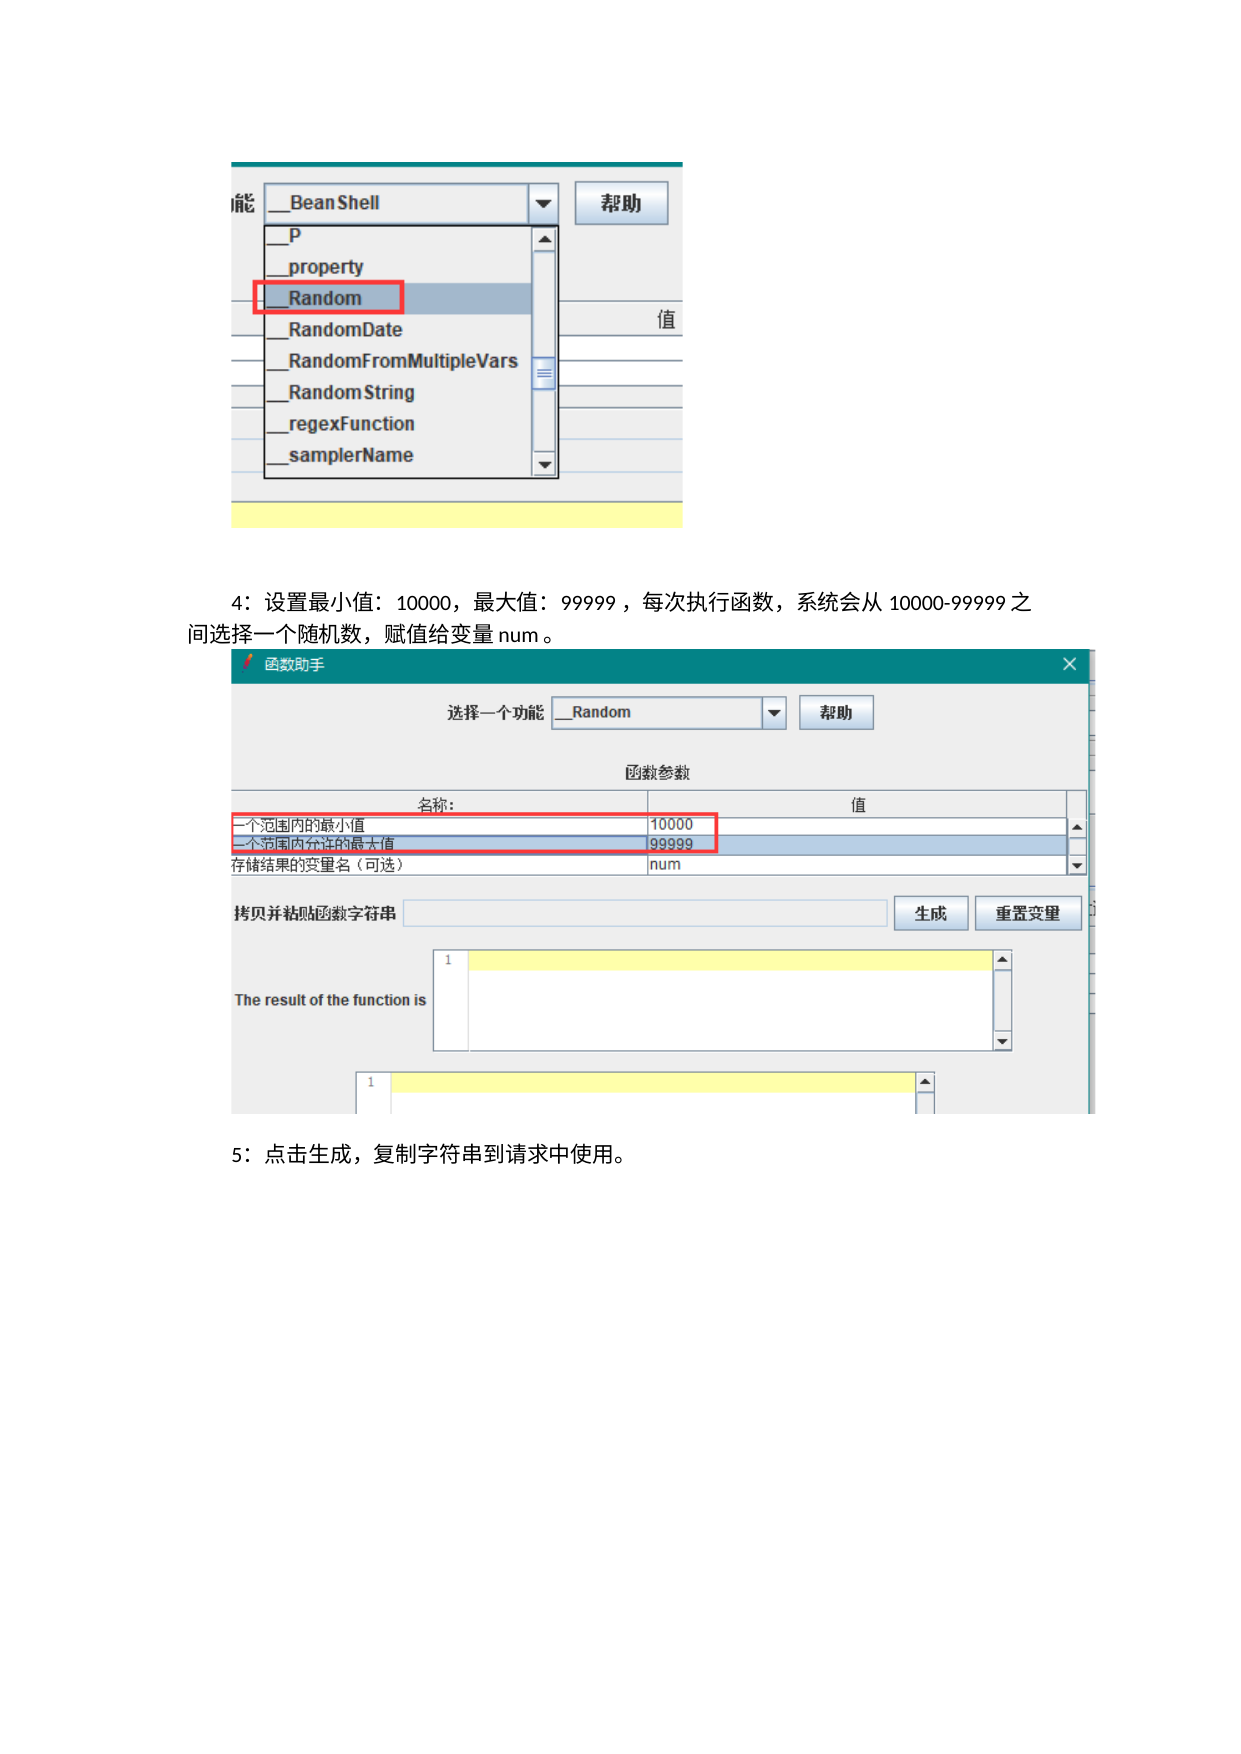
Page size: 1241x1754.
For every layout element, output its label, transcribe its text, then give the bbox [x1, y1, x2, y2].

picture [231, 162, 683, 528]
text 5：点击生成，复制字符串到请求中使用。 [187, 1137, 1053, 1169]
text 4：设置最小值：10000，最大值：99999 ，每次执行函数，系统会从 10000-99999之间选择一个随机数，赋值给变量num 。 [187, 584, 1053, 649]
picture [231, 649, 1096, 1114]
